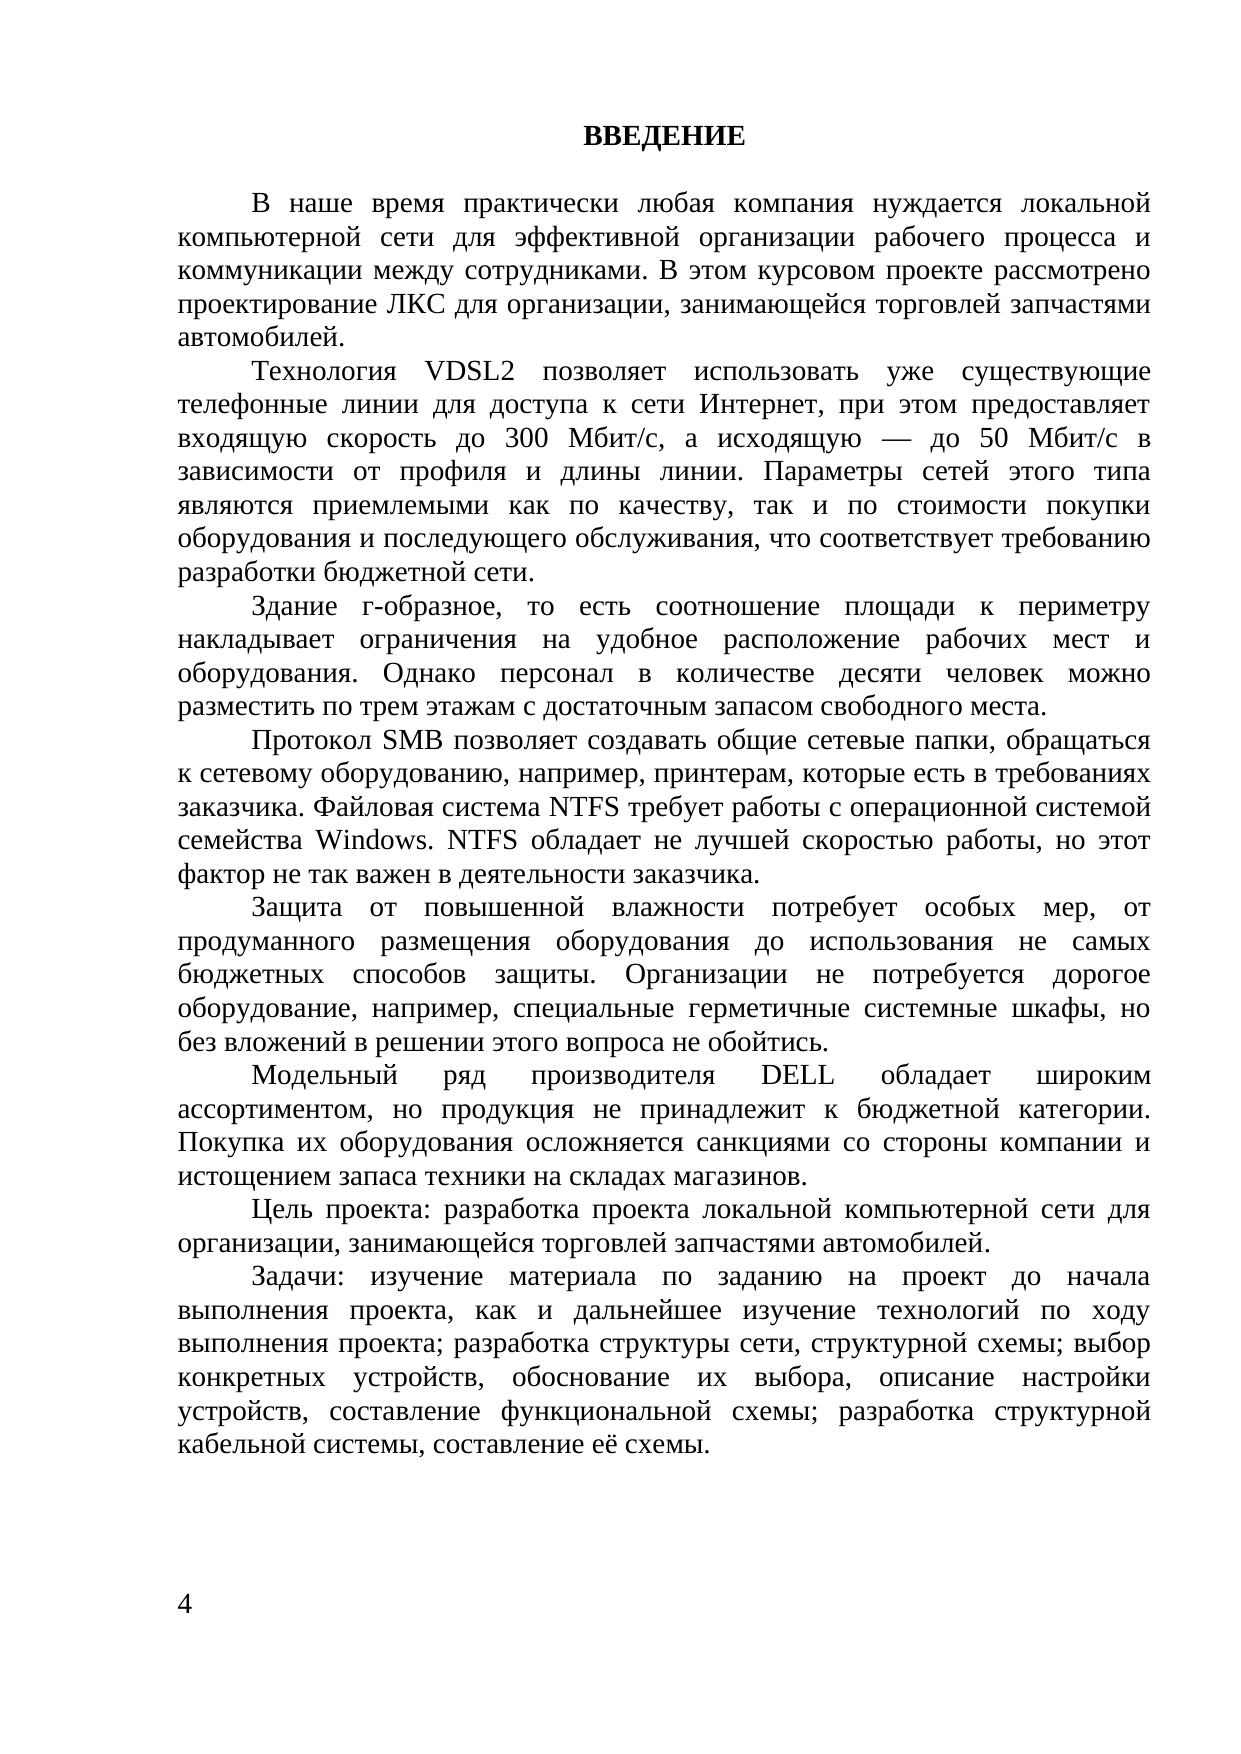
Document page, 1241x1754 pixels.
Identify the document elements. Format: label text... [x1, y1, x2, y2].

text Защита от повышенной влажности потребует особых мер, от продуманного размещения оборудования до использования не самых бюджетных способов защиты. Организации не потребуется дорогое оборудование, например, специальные герметичные системные шкафы, но без вложений в решении этого вопроса не обойтись. [177, 889, 1152, 1057]
text Задачи: изучение материала по заданию на проект до начала выполнения проекта, как и дальнейшее изучение технологий по ходу выполнения проекта; разработка структуры сети, структурной схемы; выбор конкретных устройств, обоснование их выбора, описание настройки устройств, составление функциональной схемы; разработка структурной кабельной системы, составление её схемы. [177, 1258, 1152, 1460]
text Технология VDSL2 позволяет использовать уже существующие телефонные линии для доступа к сети Интернет, при этом предоставляет входящую скорость до 300 Мбит/с, а исходящую — до 50 Мбит/с в зависимости от профиля и длины линии. Параметры сетей этого типа являются приемлемыми как по качеству, так и по стоимости покупки оборудования и последующего обслуживания, что соответствует требованию разработки бюджетной сети. [177, 353, 1152, 588]
text Здание г-образное, то есть соотношение площади к периметру накладывает ограничения на удобное расположение рабочих мест и оборудования. Однако персонал в количестве десяти человек можно разместить по трем этажам с достаточным запасом свободного места. [177, 588, 1152, 722]
subtitle ВВЕДЕНИЕ [177, 118, 1152, 152]
text Протокол SMB позволяет создавать общие сетевые папки, обращаться к сетевому оборудованию, например, принтерам, которые есть в требованиях заказчика. Файловая система NTFS требует работы с операционной системой семейства Windows. NTFS обладает не лучшей скоростью работы, но этот фактор не так важен в деятельности заказчика. [177, 722, 1152, 889]
text В наше время практически любая компания нуждается локальной компьютерной сети для эффективной организации рабочего процесса и коммуникации между сотрудниками. В этом курсовом проекте рассмотрено проектирование ЛКС для организации, занимающейся торговлей запчастями автомобилей. [177, 185, 1152, 353]
text Цель проекта: разработка проекта локальной компьютерной сети для организации, занимающейся торговлей запчастями автомобилей. [177, 1191, 1152, 1258]
text Модельный ряд производителя DELL обладает широким ассортиментом, но продукция не принадлежит к бюджетной категории. Покупка их оборудования осложняется санкциями со стороны компании и истощением запаса техники на складах магазинов. [177, 1057, 1152, 1191]
